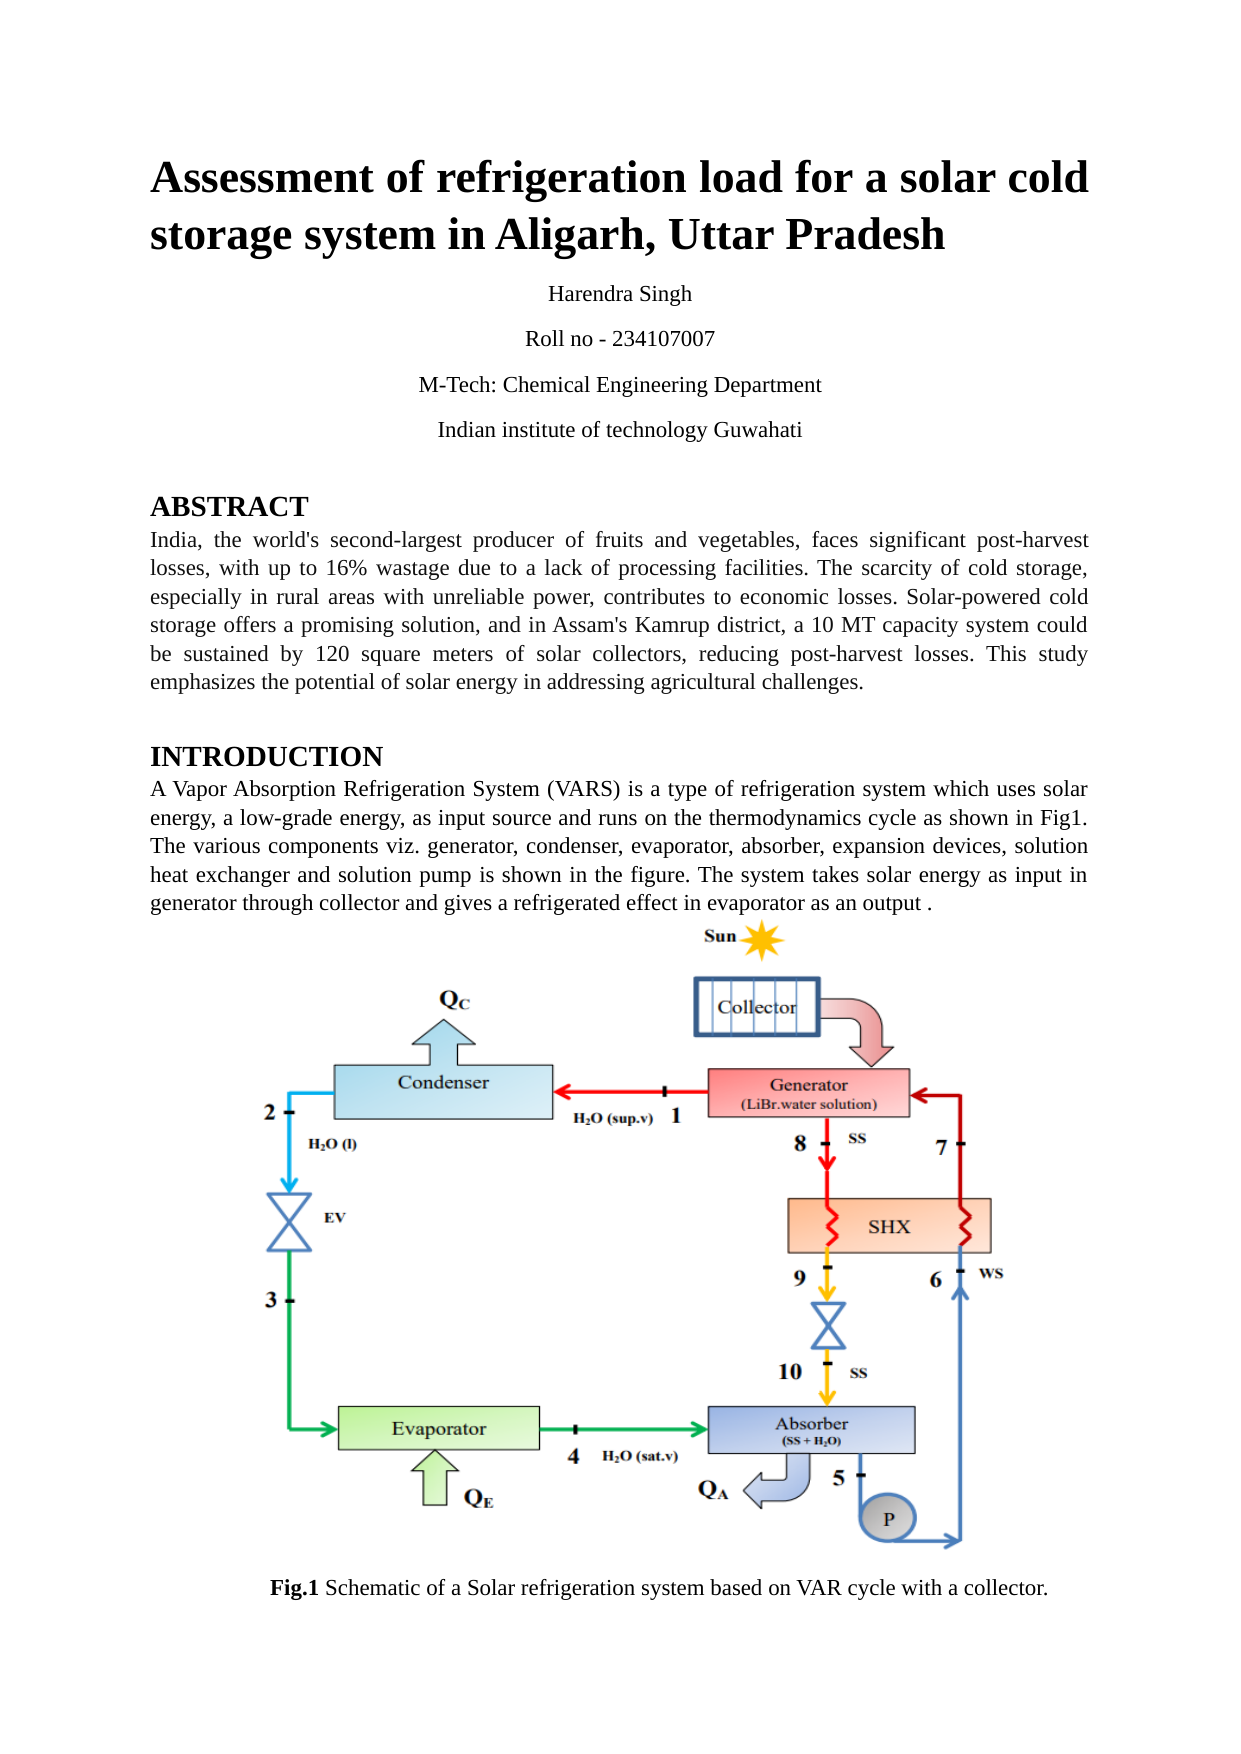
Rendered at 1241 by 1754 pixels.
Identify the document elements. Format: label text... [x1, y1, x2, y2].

text Harendra Singh [150, 280, 1090, 307]
text Assessment of refrigeration load for a solar cold storage system in Aligarh, Uttar Pradesh [150, 150, 1090, 259]
text Roll no - 234107007 [150, 326, 1090, 352]
text INTRODUCTION [150, 739, 1090, 773]
text ABSTRACT [150, 489, 1090, 523]
text India, the world's second-largest producer of fruits and vegetables, faces significant post-harvest losses, with up to 16% wastage due to a lack of processing facilities. The scarcity of cold storage, especially in rural areas with unreliable power, contributes to economic losses. Solar-powered cold storage offers a promising solution, and in Assam's Kamrup district, a 10 MT capacity system could be sustained by 120 square meters of solar collectors, reducing post-harvest losses. This study emphasizes the potential of solar energy in addressing agricultural challenges. [150, 526, 1090, 694]
text A Vapor Absorption Refrigeration System (VARS) is a type of refrigeration system which uses solar energy, a low-grade energy, as input source and runs on the thermodynamics cycle as shown in Fig1. The various components viz. generator, condenser, evaporator, absorber, expansion devices, solution heat exchanger and solution pump is shown in the figure. The system takes solar energy as input in generator through collector and gives a refrigerated effect in evaporator as an output . [150, 776, 1090, 916]
picture [230, 917, 1037, 1556]
text Fig.1 Schematic of a Solar refrigeration system based on VAR cycle with a collector. [150, 1574, 1090, 1601]
text Indian institute of technology Guwahati [150, 416, 1090, 442]
text M-Tech: Chemical Engineering Department [150, 371, 1090, 397]
